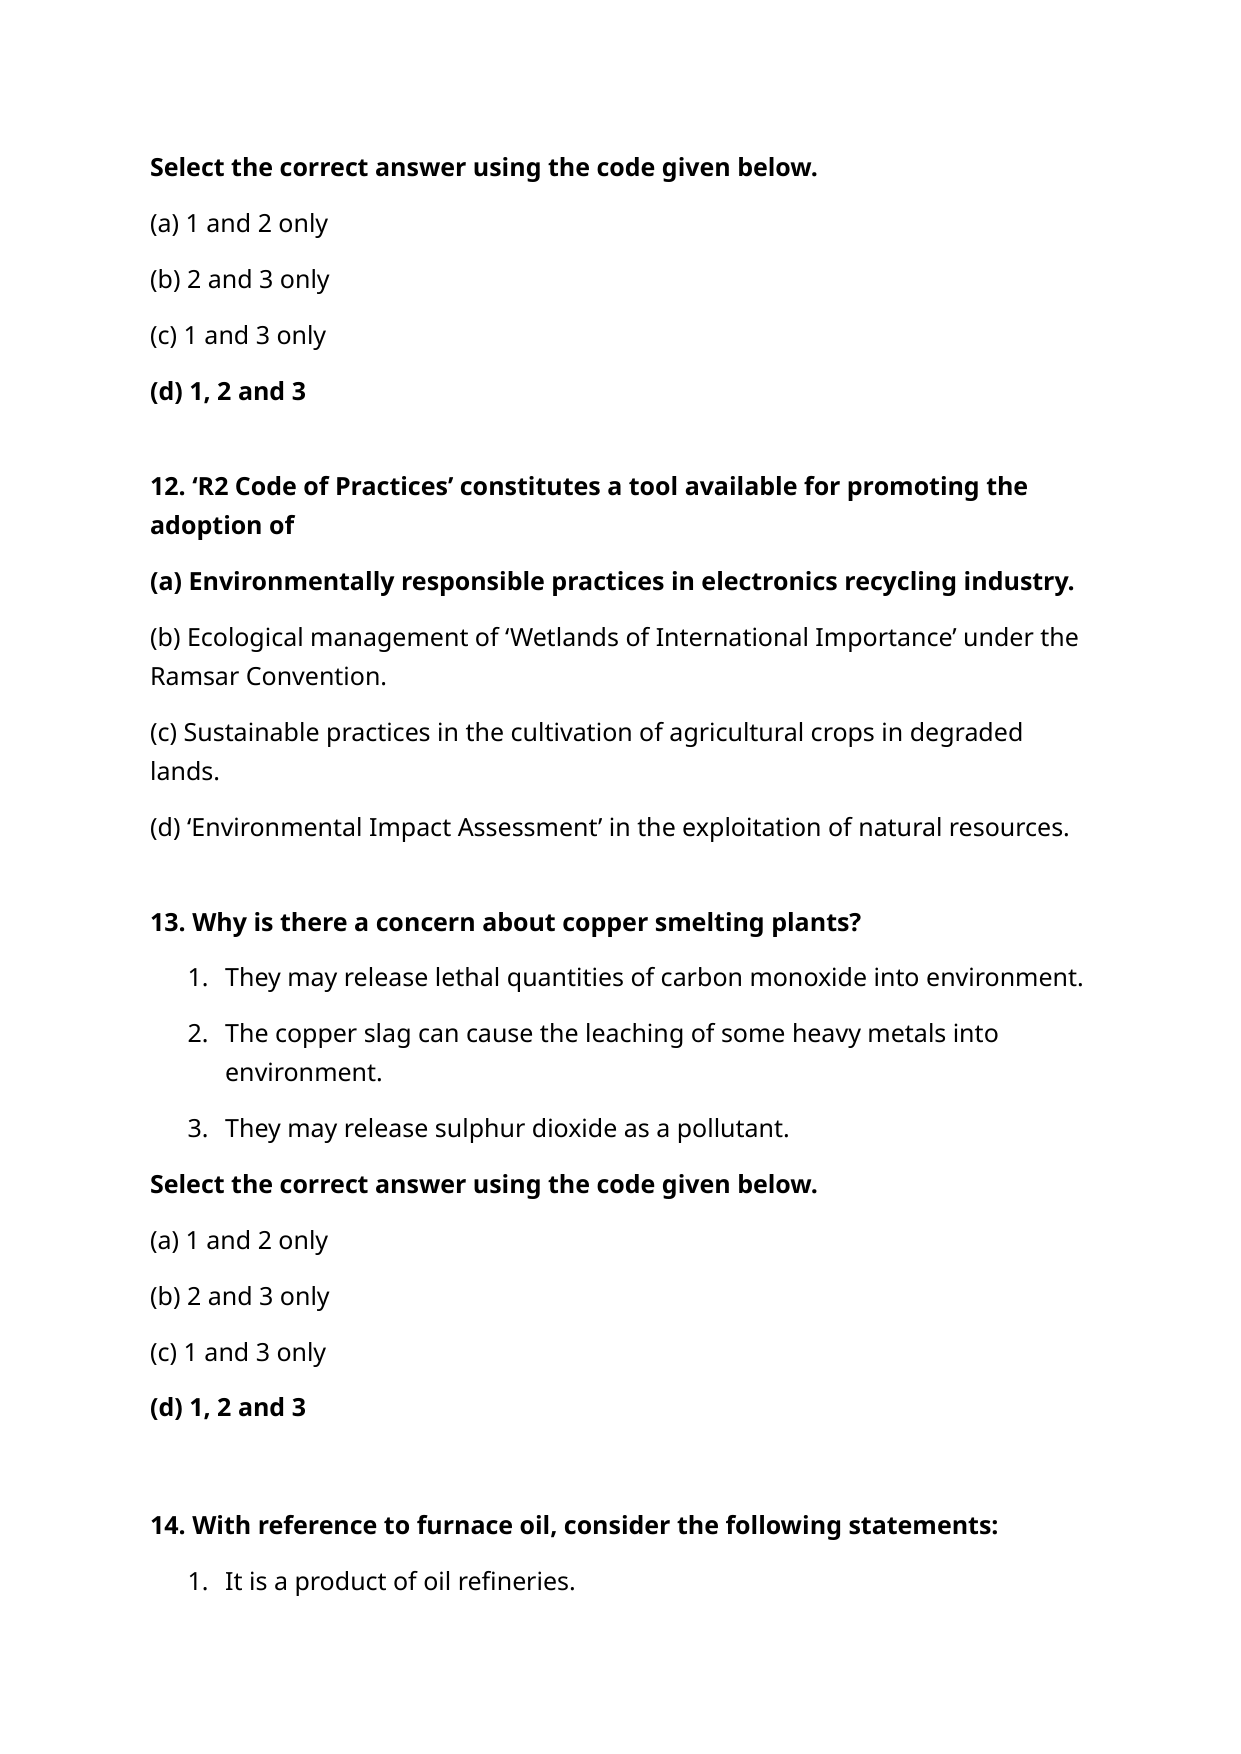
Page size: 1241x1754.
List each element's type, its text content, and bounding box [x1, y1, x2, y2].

text (c) 1 and 3 only [150, 317, 1090, 352]
list It is a product of oil refineries. [187, 1563, 1090, 1597]
text (a) 1 and 2 only [150, 206, 1090, 240]
text (d) 1, 2 and 3 14. With reference to furnace oil, consider the following statements: [150, 1390, 1090, 1542]
text (d) 1, 2 and 3 [150, 373, 1090, 407]
text (b) 2 and 3 only [150, 1278, 1090, 1312]
text 13. Why is there a concern about copper smelting plants? [150, 865, 1090, 938]
text (b) 2 and 3 only [150, 262, 1090, 296]
text (d) ‘Environmental Impact Assessment’ in the exploitation of natural resources. [150, 809, 1090, 843]
text Select the correct answer using the code given below. [150, 1167, 1090, 1201]
text Select the correct answer using the code given below. [150, 150, 1090, 184]
text (a) 1 and 2 only [150, 1222, 1090, 1257]
text (c) 1 and 3 only [150, 1334, 1090, 1368]
text 12. ‘R2 Code of Practices’ constitutes a tool available for promoting the adoption of [150, 429, 1090, 542]
text (c) Sustainable practices in the cultivation of agricultural crops in degraded lands. [150, 714, 1090, 787]
text (b) Ecological management of ‘Wetlands of International Importance’ under the Ramsar Convention. [150, 619, 1090, 692]
list They may release lethal quantities of carbon monoxide into environment. [187, 960, 1090, 994]
text (a) Environmentally responsible practices in electronics recycling industry. [150, 563, 1090, 597]
list The copper slag can cause the leaching of some heavy metals into environment. [187, 1016, 1090, 1089]
list They may release sulphur dioxide as a pollutant. [187, 1111, 1090, 1145]
